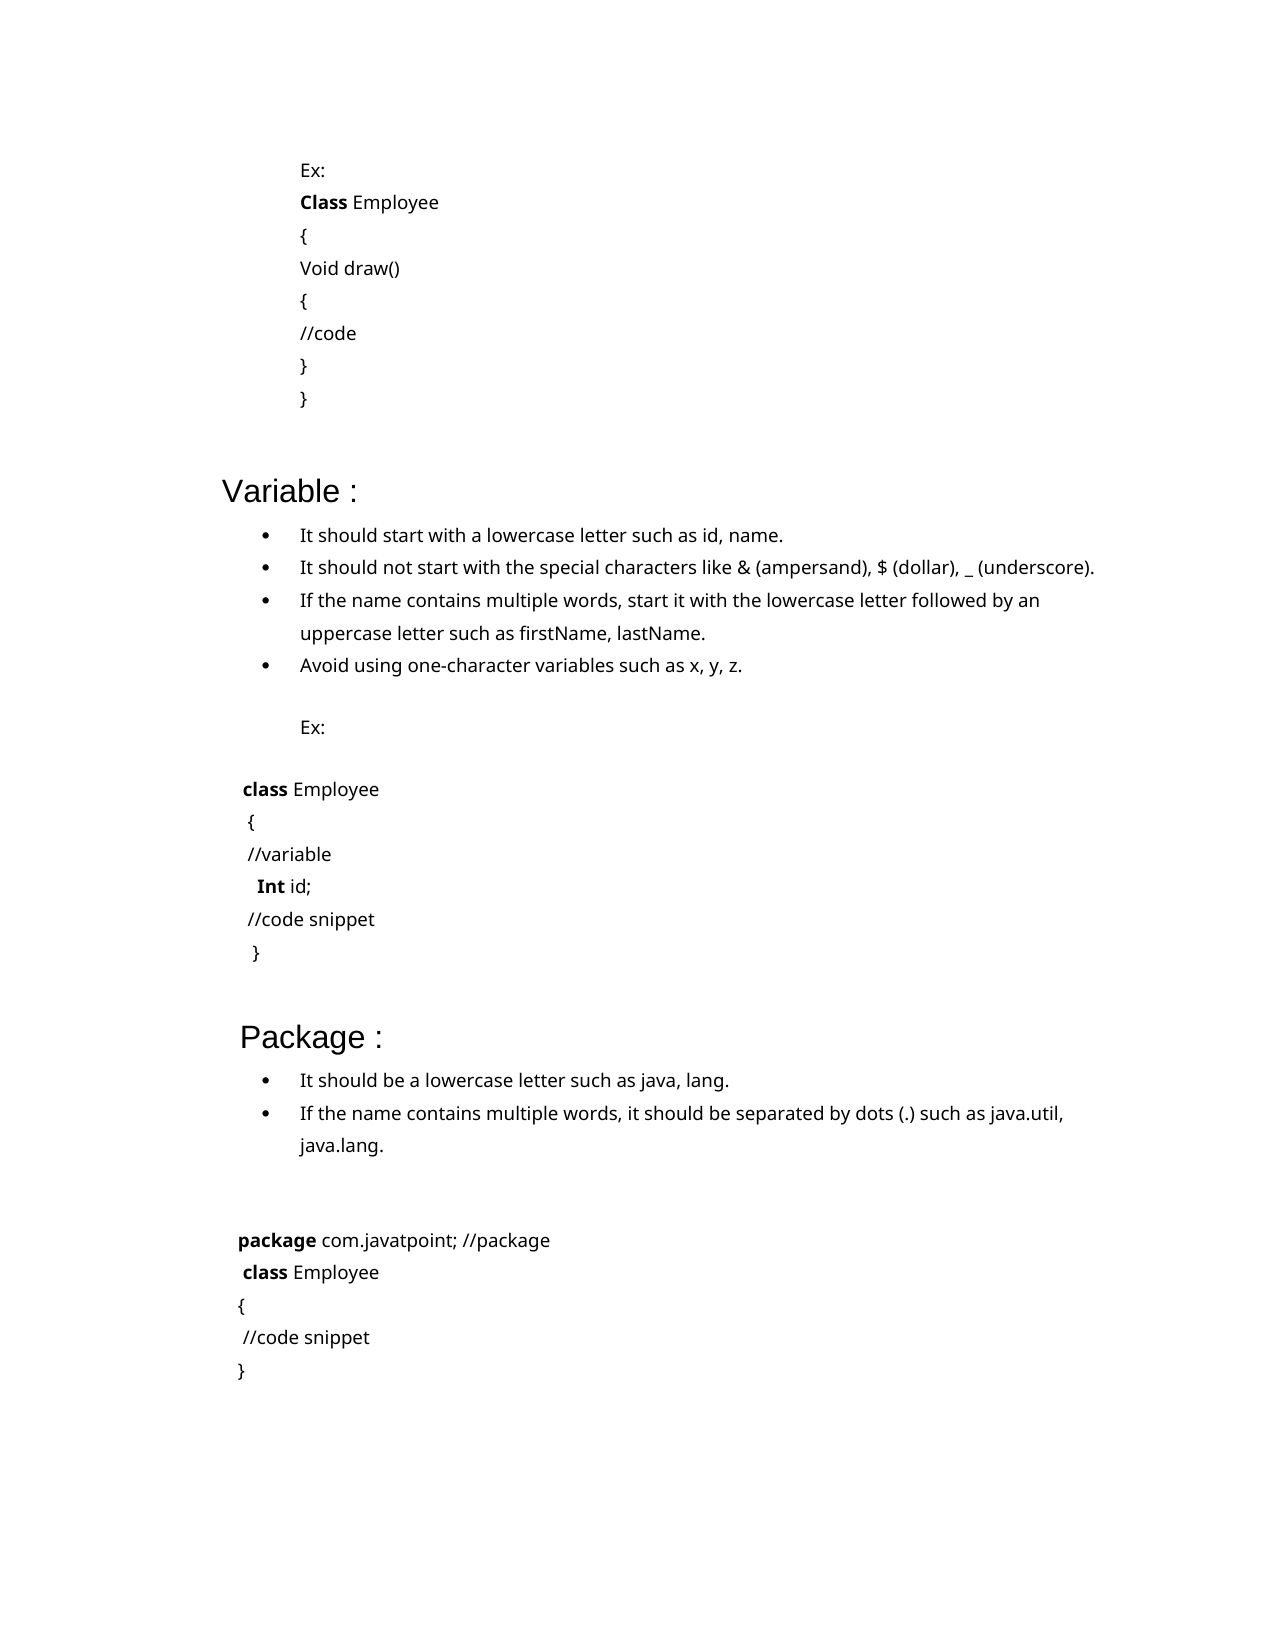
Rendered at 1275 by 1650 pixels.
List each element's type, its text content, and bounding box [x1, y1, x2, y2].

list It should not start with the special characters like & (ampersand), $ (dollar), _ (underscore). [262, 547, 1125, 580]
text Int id; [150, 867, 1125, 899]
list } [300, 346, 1125, 378]
list Class Employee [300, 183, 1125, 215]
list Ex: [300, 150, 1125, 183]
list { [300, 280, 1125, 313]
text class Employee [150, 769, 1125, 801]
list It should start with a lowercase letter such as id, name. [262, 515, 1125, 547]
subtitle Variable : [150, 473, 1125, 510]
text //code snippet [150, 1318, 1125, 1350]
text } [150, 1350, 1125, 1383]
text class Employee [150, 1252, 1125, 1285]
text { [150, 801, 1125, 834]
list { [300, 215, 1125, 248]
text { [150, 1285, 1125, 1318]
subtitle Package : [150, 1018, 1125, 1055]
list If the name contains multiple words, start it with the lowercase letter followed by an uppercase letter such as firstName, lastName. [262, 580, 1125, 645]
text } [150, 932, 1125, 964]
text //variable [150, 834, 1125, 867]
text Ex: [300, 707, 1125, 740]
text package com.javatpoint; //package [150, 1220, 1125, 1252]
list //code [300, 313, 1125, 346]
list } [300, 378, 1125, 411]
list Avoid using one-character variables such as x, y, z. [262, 645, 1125, 678]
text //code snippet [150, 899, 1125, 932]
list Void draw() [300, 248, 1125, 280]
list If the name contains multiple words, it should be separated by dots (.) such as java.util, java.lang. [262, 1093, 1125, 1158]
list It should be a lowercase letter such as java, lang. [262, 1060, 1125, 1093]
